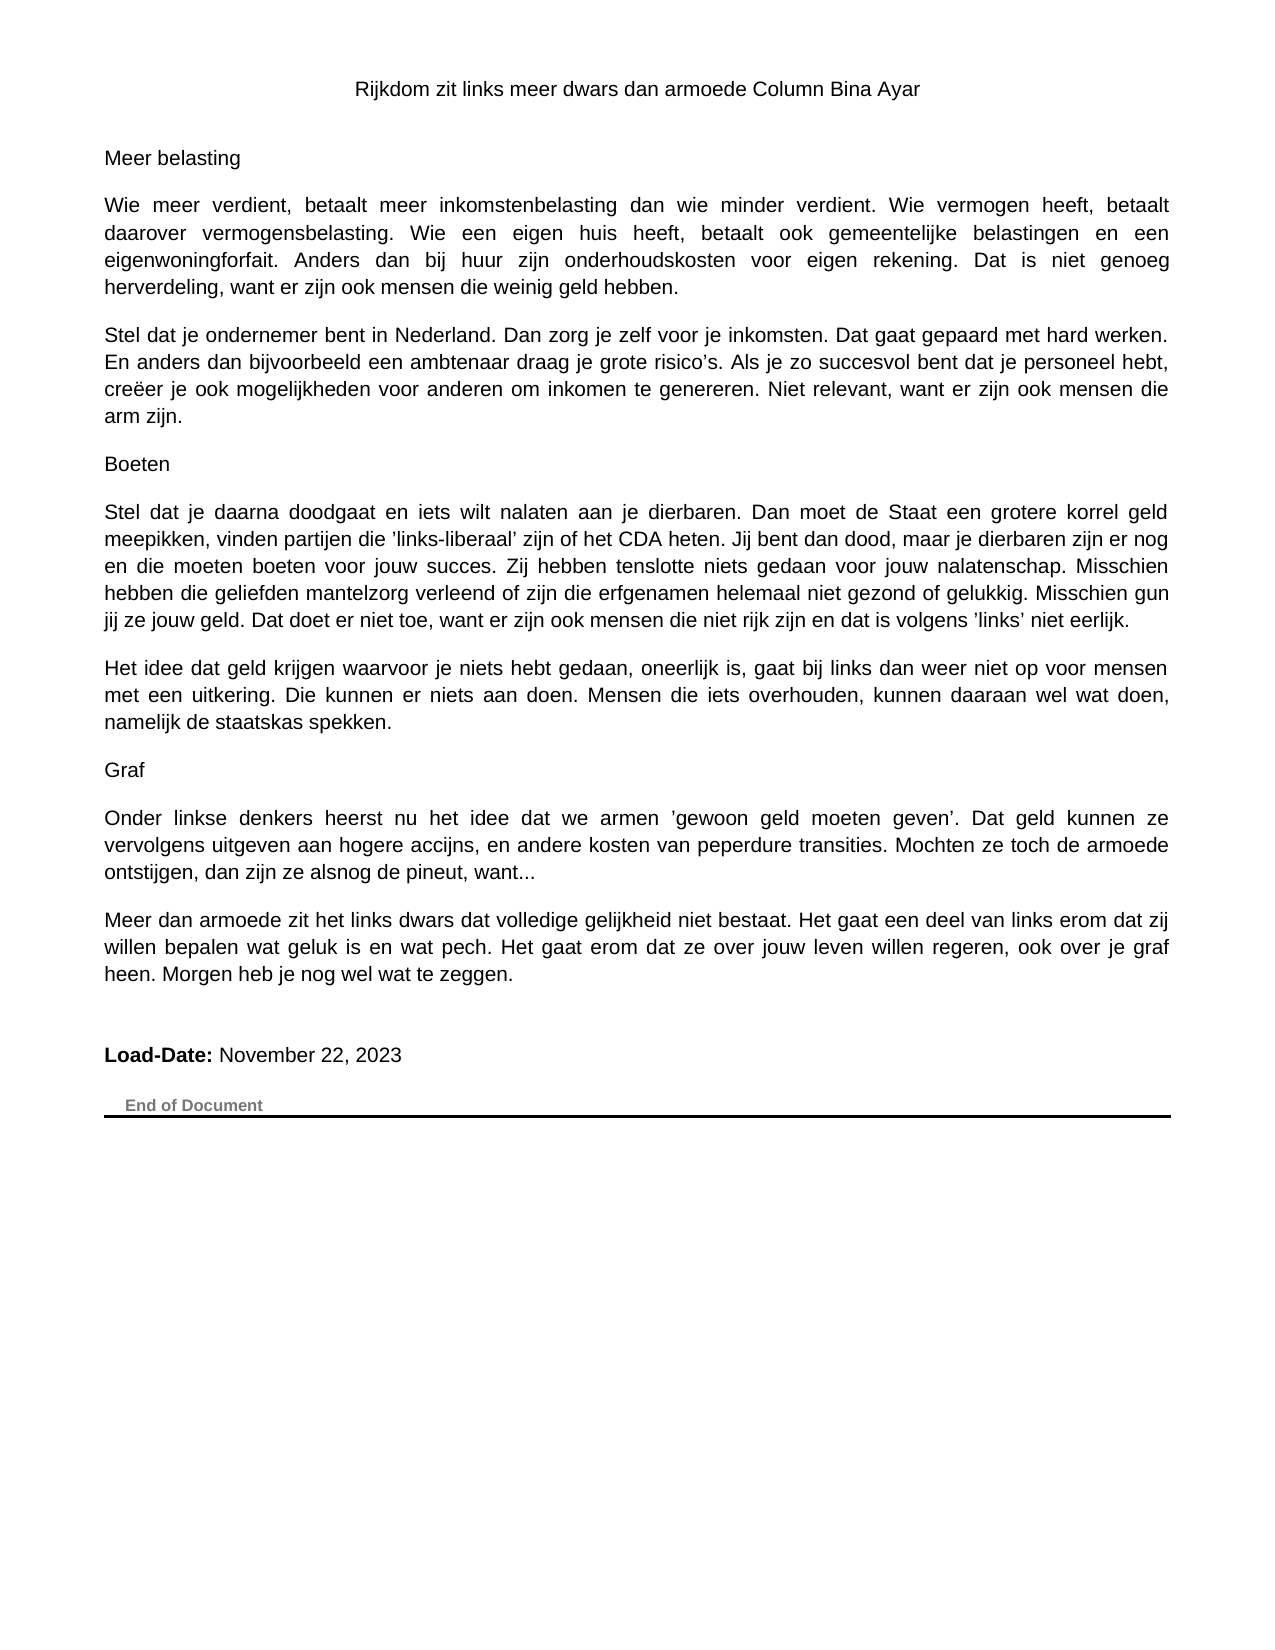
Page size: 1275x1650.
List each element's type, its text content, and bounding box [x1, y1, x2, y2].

text Meer dan armoede zit het links dwars dat volledige gelijkheid niet bestaat. Het gaat een deel van links erom dat zij willen bepalen wat geluk is en wat pech. Het gaat erom dat ze over jouw leven willen regeren, ook over je graf heen. Morgen heb je nog wel wat te zeggen. [104, 905, 1171, 986]
text End of Document [125, 1096, 1171, 1115]
text Load-Date: November 22, 2023 [104, 1011, 1171, 1067]
text Stel dat je daarna doodgaat en iets wilt nalaten aan je dierbaren. Dan moet de Staat een grotere korrel geld meepikken, vinden partijen die ’links-liberaal’ zijn of het CDA heten. Jij bent dan dood, maar je dierbaren zijn er nog en die moeten boeten voor jouw succes. Zij hebben tenslotte niets gedaan voor jouw nalatenschap. Misschien hebben die geliefden mantelzorg verleend of zijn die erfgenamen helemaal niet gezond of gelukkig. Misschien gun jij ze jouw geld. Dat doet er niet toe, want er zijn ook mensen die niet rijk zijn en dat is volgens ’links’ niet eerlijk. [104, 496, 1171, 632]
text Onder linkse denkers heerst nu het idee dat we armen ’gewoon geld moeten geven’. Dat geld kunnen ze vervolgens uitgeven aan hogere accijns, en andere kosten van peperdure transities. Mochten ze toch de armoede ontstijgen, dan zijn ze alsnog de pineut, want... [104, 803, 1171, 884]
text Het idee dat geld krijgen waarvoor je niets hebt gedaan, oneerlijk is, gaat bij links dan weer niet op voor mensen met een uitkering. Die kunnen er niets aan doen. Mensen die iets overhouden, kunnen daaraan wel wat doen, namelijk de staatskas spekken. [104, 653, 1171, 734]
text Wie meer verdient, betaalt meer inkomstenbelasting dan wie minder verdient. Wie vermogen heeft, betaalt daarover vermogensbelasting. Wie een eigen huis heeft, betaalt ook gemeentelijke belastingen en een eigenwoningforfait. Anders dan bij huur zijn onderhoudskosten voor eigen rekening. Dat is niet genoeg herverdeling, want er zijn ook mensen die weinig geld hebben. [104, 190, 1171, 298]
text Boeten [104, 448, 1171, 476]
text Graf [104, 755, 1171, 782]
text Stel dat je ondernemer bent in Nederland. Dan zorg je zelf voor je inkomsten. Dat gaat gepaard met hard werken. En anders dan bijvoorbeeld een ambtenaar draag je grote risico’s. Als je zo succesvol bent dat je personeel hebt, creëer je ook mogelijkheden voor anderen om inkomen te genereren. Niet relevant, want er zijn ook mensen die arm zijn. [104, 319, 1171, 428]
text Meer belasting [104, 142, 1171, 169]
